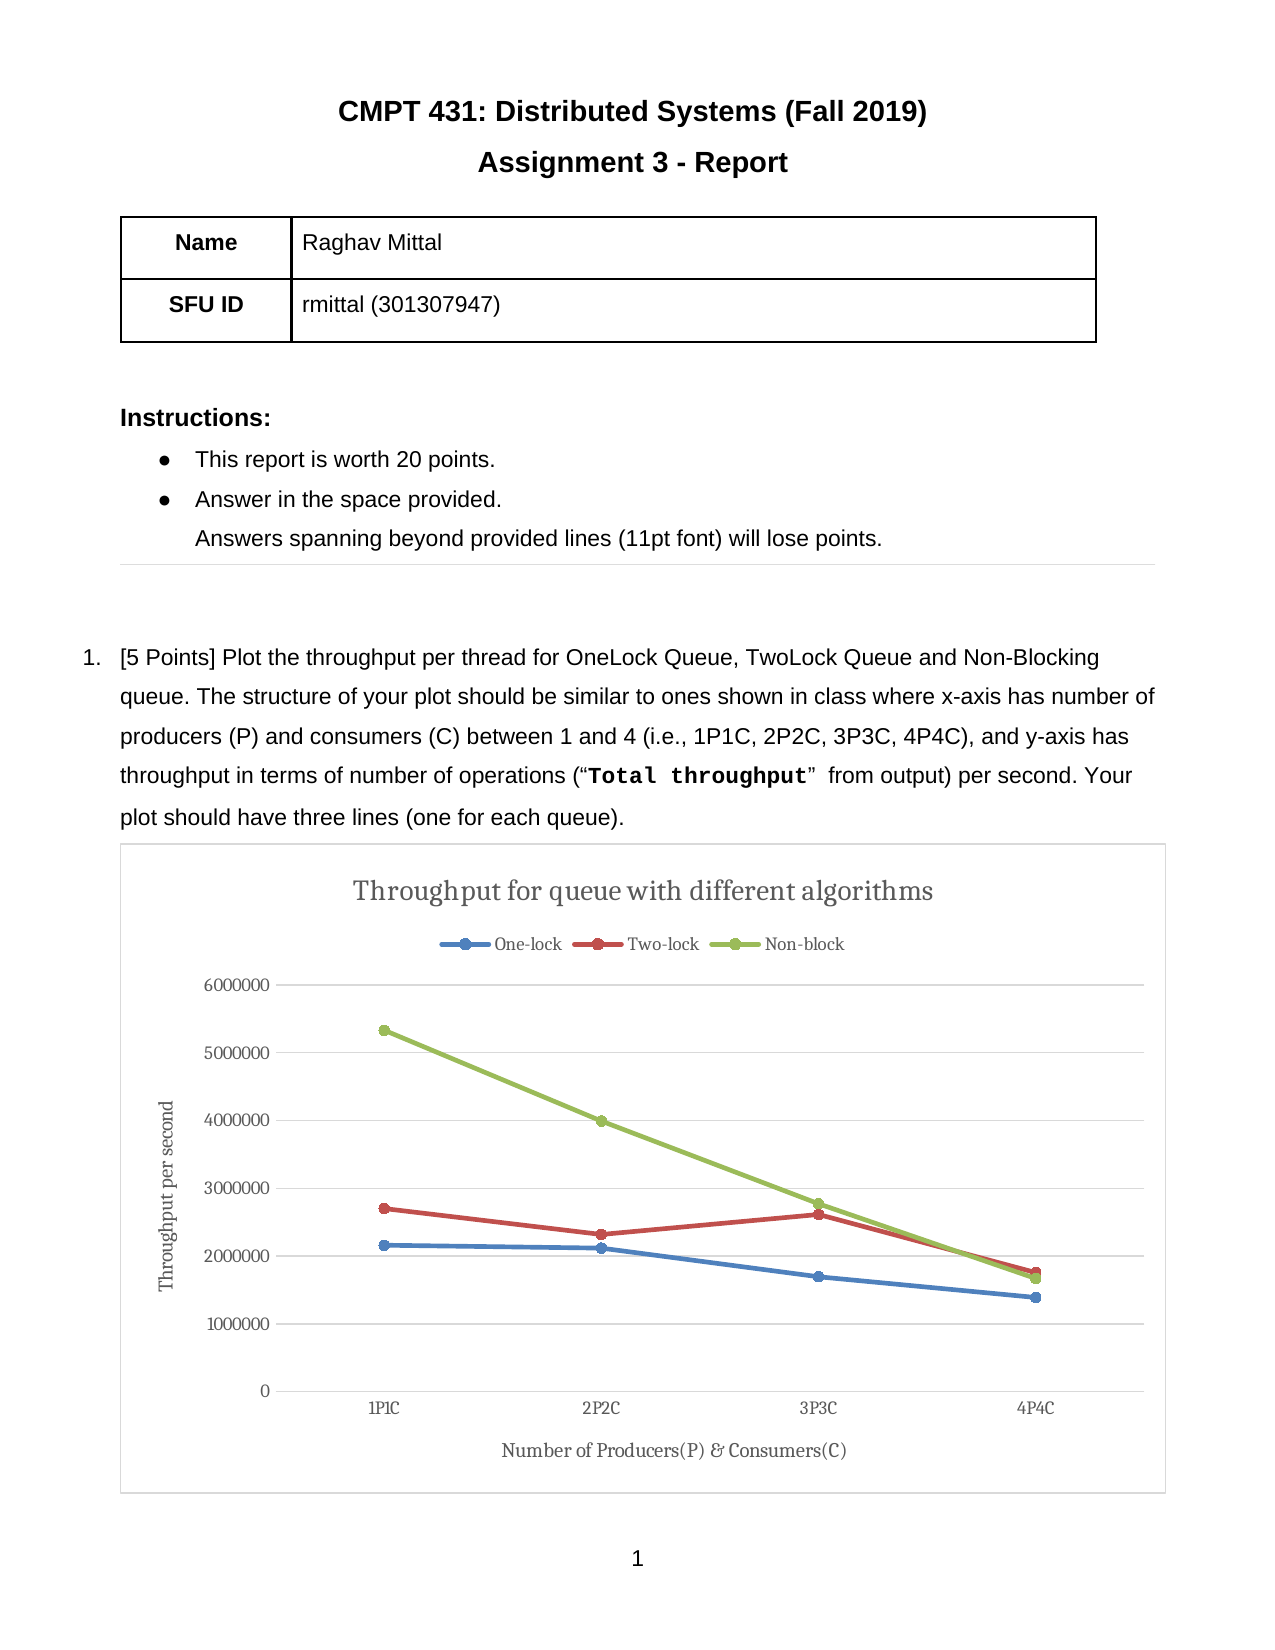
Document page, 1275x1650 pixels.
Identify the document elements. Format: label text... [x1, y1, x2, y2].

text Instructions: [120, 403, 1155, 432]
table_header Name [122, 218, 290, 278]
list Answer in the space provided. Answers spanning beyond provided lines (11pt font) will lose points. [157, 486, 1155, 552]
table_header Raghav Mittal [293, 218, 1095, 278]
table_cell SFU ID [122, 280, 290, 341]
text CMPT 431: Distributed Systems (Fall 2019) Assignment 3 - Report [111, 94, 1155, 178]
list [5 Points] Plot the throughput per thread for OneLock Queue, TwoLock Queue and Non-Blocking queue. The structure of your plot should be similar to ones shown in class where x-axis has number of producers (P) and consumers (C) between 1 and 4 (i.e., 1P1C, 2P2C, 3P3C, 4P4C), and y-axis has throughput in terms of number of operations (“Total throughput” from output) per second. Your plot should have three lines (one for each queue). [82, 644, 1155, 830]
table_cell rmittal (301307947) [293, 280, 1095, 341]
list This report is worth 20 points. [157, 446, 1155, 473]
